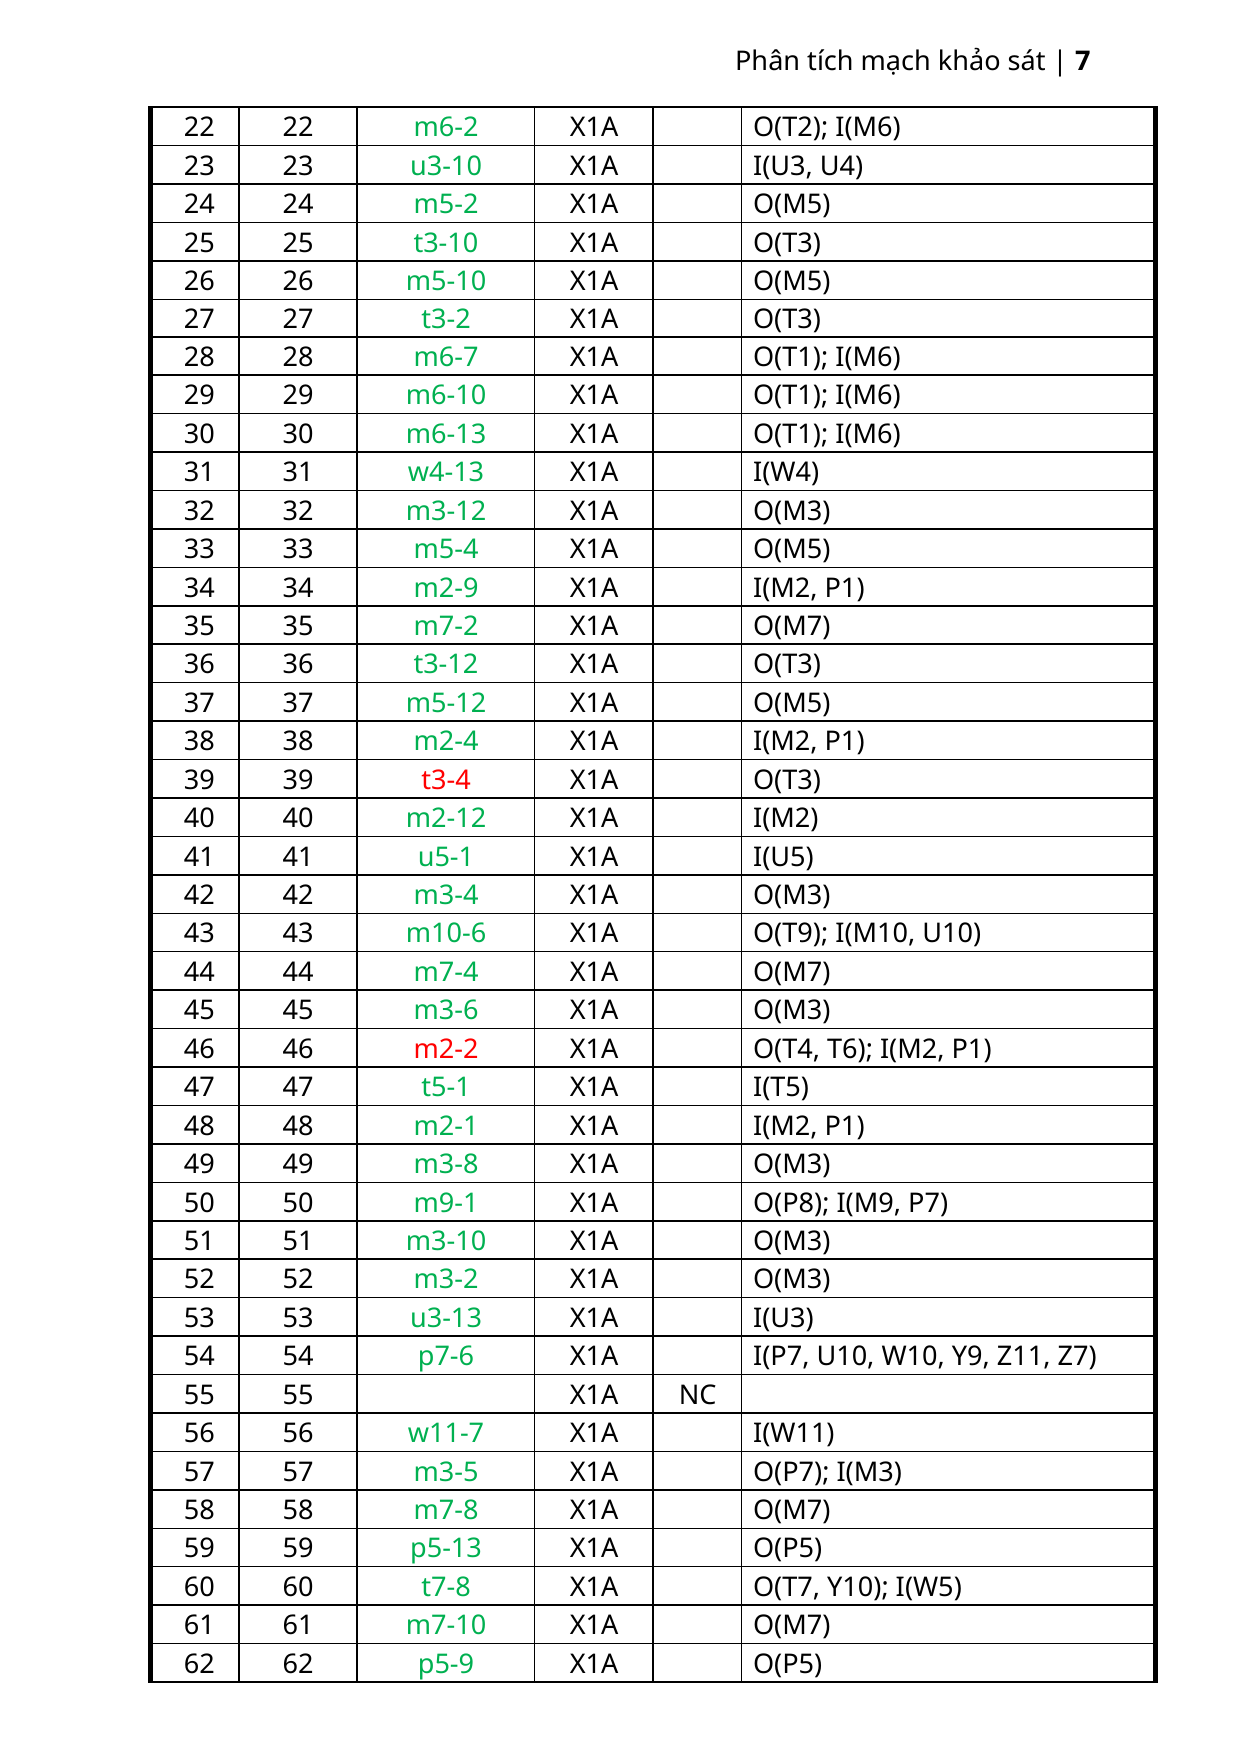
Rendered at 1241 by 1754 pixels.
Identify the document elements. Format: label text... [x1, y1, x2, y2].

table_cell X1A [535, 683, 652, 720]
table_cell X1A [535, 722, 652, 759]
table_cell [153, 1145, 238, 1181]
table_cell [153, 491, 238, 528]
table_cell m3-6 [358, 991, 534, 1028]
table_cell X1A [535, 414, 652, 451]
table_cell [153, 300, 238, 336]
table_cell [654, 1644, 741, 1681]
table_cell X1A [535, 185, 652, 222]
table_cell [240, 1298, 356, 1335]
table_cell [654, 223, 741, 260]
table_cell [742, 1375, 1153, 1412]
table_cell [240, 837, 356, 874]
table_cell [240, 1644, 356, 1681]
table_cell [240, 223, 356, 260]
table_cell [153, 1491, 238, 1527]
table_cell X1A [535, 837, 652, 874]
table_cell [153, 414, 238, 451]
table_cell m6-7 [358, 338, 534, 374]
table_cell m6-13 [358, 414, 534, 451]
table_cell O(T9); I(M10, U10) [742, 914, 1153, 951]
table_cell [654, 607, 741, 643]
table_cell [654, 262, 741, 298]
table_cell [153, 146, 238, 183]
table_cell [240, 108, 356, 145]
table_cell [240, 530, 356, 566]
table_cell [153, 262, 238, 298]
table_cell [153, 376, 238, 413]
table_cell [153, 760, 238, 797]
table_cell X1A [535, 1644, 652, 1681]
table_cell m2-1 [358, 1106, 534, 1143]
table_cell p7-6 [358, 1337, 534, 1374]
table_cell u3-10 [358, 146, 534, 183]
table_cell m10-6 [358, 914, 534, 951]
table_cell [153, 1529, 238, 1566]
table_cell X1A [535, 530, 652, 566]
table_cell NC [654, 1375, 741, 1412]
table_cell [654, 1491, 741, 1527]
table_cell [153, 607, 238, 643]
table_cell X1A [535, 1452, 652, 1489]
table_cell [153, 683, 238, 720]
table_cell [240, 1606, 356, 1643]
table_cell m5-10 [358, 262, 534, 298]
table_cell [153, 338, 238, 374]
table_cell [153, 799, 238, 836]
table_cell O(T3) [742, 760, 1153, 797]
table_cell [240, 453, 356, 489]
table_cell m7-10 [358, 1606, 534, 1643]
table_cell [240, 1029, 356, 1066]
table_cell [240, 185, 356, 222]
table_cell [654, 1452, 741, 1489]
table_cell [654, 338, 741, 374]
table_cell [153, 530, 238, 566]
table_cell m5-12 [358, 683, 534, 720]
table_cell O(M3) [742, 876, 1153, 912]
table_cell O(T1); I(M6) [742, 414, 1153, 451]
table_cell X1A [535, 1260, 652, 1297]
table_cell O(M3) [742, 1145, 1153, 1181]
table_cell [654, 568, 741, 605]
table_cell O(T3) [742, 223, 1153, 260]
table_cell [654, 376, 741, 413]
table_cell X1A [535, 1029, 652, 1066]
table_cell [240, 491, 356, 528]
table_cell [153, 645, 238, 682]
table_cell [654, 300, 741, 336]
table_cell I(M2, P1) [742, 1106, 1153, 1143]
table_cell [654, 799, 741, 836]
table_cell [153, 991, 238, 1028]
table_cell O(P5) [742, 1644, 1153, 1681]
table_cell [240, 146, 356, 183]
table_cell [654, 991, 741, 1028]
table_cell [240, 1337, 356, 1374]
table_cell X1A [535, 876, 652, 912]
table_cell [654, 1106, 741, 1143]
table_cell X1A [535, 1068, 652, 1104]
table_cell [153, 568, 238, 605]
table_cell [153, 223, 238, 260]
table_cell m3-2 [358, 1260, 534, 1297]
table_cell [153, 914, 238, 951]
table_cell m7-8 [358, 1491, 534, 1527]
table_cell I(T5) [742, 1068, 1153, 1104]
table_cell O(M5) [742, 185, 1153, 222]
table_cell m9-1 [358, 1183, 534, 1220]
table_cell [153, 1222, 238, 1258]
table_cell [240, 1260, 356, 1297]
table_cell [240, 1491, 356, 1527]
table_cell [240, 645, 356, 682]
table_cell X1A [535, 1298, 652, 1335]
table_cell [240, 414, 356, 451]
table_cell [153, 1644, 238, 1681]
table_cell [240, 376, 356, 413]
table_cell O(M3) [742, 1222, 1153, 1258]
table_cell [654, 108, 741, 145]
table_cell X1A [535, 223, 652, 260]
table_cell [654, 1606, 741, 1643]
table_cell O(M3) [742, 491, 1153, 528]
table_cell [358, 1375, 534, 1412]
table_cell [240, 914, 356, 951]
table_cell [153, 952, 238, 989]
table_cell [153, 1183, 238, 1220]
table_cell [153, 1452, 238, 1489]
table_cell O(T3) [742, 300, 1153, 336]
table_cell [240, 1068, 356, 1104]
table_cell [240, 760, 356, 797]
table_cell O(M7) [742, 1606, 1153, 1643]
table_cell [240, 1452, 356, 1489]
table_cell [654, 1567, 741, 1604]
table_cell [153, 1414, 238, 1451]
table_cell m3-4 [358, 876, 534, 912]
table_cell I(U3, U4) [742, 146, 1153, 183]
table_cell u5-1 [358, 837, 534, 874]
table_cell [654, 491, 741, 528]
table_cell [153, 1029, 238, 1066]
table_cell I(M2, P1) [742, 722, 1153, 759]
table_cell [240, 1529, 356, 1566]
table_cell [654, 1414, 741, 1451]
table_cell O(M5) [742, 262, 1153, 298]
table_cell I(W11) [742, 1414, 1153, 1451]
table_cell X1A [535, 453, 652, 489]
table_cell p5-9 [358, 1644, 534, 1681]
table_cell O(T1); I(M6) [742, 376, 1153, 413]
table_cell X1A [535, 491, 652, 528]
table_cell O(M7) [742, 952, 1153, 989]
table_cell [240, 568, 356, 605]
table_cell X1A [535, 1337, 652, 1374]
table_cell [240, 799, 356, 836]
table_cell [153, 1260, 238, 1297]
table_cell [654, 1068, 741, 1104]
table_cell I(U5) [742, 837, 1153, 874]
table_cell X1A [535, 300, 652, 336]
table_cell X1A [535, 645, 652, 682]
table_cell m3-5 [358, 1452, 534, 1489]
table_cell [240, 1183, 356, 1220]
table_cell X1A [535, 1606, 652, 1643]
table_cell X1A [535, 1491, 652, 1527]
table_cell t3-12 [358, 645, 534, 682]
table_cell [240, 1145, 356, 1181]
table_cell [654, 414, 741, 451]
table_cell [240, 1106, 356, 1143]
table_cell [240, 1375, 356, 1412]
table_cell X1A [535, 991, 652, 1028]
table_cell t7-8 [358, 1567, 534, 1604]
table_cell O(M5) [742, 683, 1153, 720]
table_cell [240, 991, 356, 1028]
table_cell m2-2 [358, 1029, 534, 1066]
table_cell O(T1); I(M6) [742, 338, 1153, 374]
table_cell [654, 1145, 741, 1181]
table_cell [240, 952, 356, 989]
table_cell [654, 760, 741, 797]
table_cell m2-9 [358, 568, 534, 605]
table_cell m6-2 [358, 108, 534, 145]
table_cell [654, 837, 741, 874]
table_cell X1A [535, 607, 652, 643]
table_cell [153, 453, 238, 489]
table_cell X1A [535, 1414, 652, 1451]
table_cell [654, 1222, 741, 1258]
table_cell [240, 1567, 356, 1604]
table_cell O(T7, Y10); I(W5) [742, 1567, 1153, 1604]
table_cell [654, 185, 741, 222]
table_cell t5-1 [358, 1068, 534, 1104]
table_cell [240, 300, 356, 336]
table_cell I(M2, P1) [742, 568, 1153, 605]
table_cell [153, 1606, 238, 1643]
table_cell [654, 1298, 741, 1335]
table_cell u3-13 [358, 1298, 534, 1335]
table_cell m5-2 [358, 185, 534, 222]
table_cell X1A [535, 1375, 652, 1412]
table_cell X1A [535, 146, 652, 183]
table_cell [240, 1414, 356, 1451]
table_cell X1A [535, 1183, 652, 1220]
table_cell O(T3) [742, 645, 1153, 682]
table_cell O(P7); I(M3) [742, 1452, 1153, 1489]
table_cell X1A [535, 799, 652, 836]
table_cell O(T2); I(M6) [742, 108, 1153, 145]
table_cell X1A [535, 568, 652, 605]
table_cell O(M3) [742, 1260, 1153, 1297]
table_cell [654, 683, 741, 720]
table_cell w11-7 [358, 1414, 534, 1451]
table_cell I(M2) [742, 799, 1153, 836]
table_cell [153, 108, 238, 145]
table_cell X1A [535, 1567, 652, 1604]
table_cell [240, 338, 356, 374]
table_cell X1A [535, 1145, 652, 1181]
table_cell [153, 1567, 238, 1604]
table_cell X1A [535, 760, 652, 797]
table_cell O(M7) [742, 1491, 1153, 1527]
table_cell p5-13 [358, 1529, 534, 1566]
table_cell O(M5) [742, 530, 1153, 566]
table_cell [240, 722, 356, 759]
table_cell t3-10 [358, 223, 534, 260]
table_cell [654, 876, 741, 912]
table_cell X1A [535, 914, 652, 951]
table_cell t3-4 [358, 760, 534, 797]
table_cell I(P7, U10, W10, Y9, Z11, Z7) [742, 1337, 1153, 1374]
table_cell [654, 645, 741, 682]
table_cell [240, 876, 356, 912]
table_cell X1A [535, 262, 652, 298]
table_cell m3-8 [358, 1145, 534, 1181]
table_cell [654, 1029, 741, 1066]
table_cell O(M3) [742, 991, 1153, 1028]
table_cell [153, 185, 238, 222]
table_cell m5-4 [358, 530, 534, 566]
table_cell m2-12 [358, 799, 534, 836]
table_cell X1A [535, 376, 652, 413]
table_cell m6-10 [358, 376, 534, 413]
table_cell m3-12 [358, 491, 534, 528]
table_cell m7-2 [358, 607, 534, 643]
table_cell [654, 453, 741, 489]
table_cell [153, 1337, 238, 1374]
table_cell [240, 607, 356, 643]
table_cell [654, 914, 741, 951]
table_cell [654, 530, 741, 566]
table_cell [240, 683, 356, 720]
table_cell O(M7) [742, 607, 1153, 643]
table_cell m7-4 [358, 952, 534, 989]
table_cell [654, 1529, 741, 1566]
table_cell O(T4, T6); I(M2, P1) [742, 1029, 1153, 1066]
table_cell [153, 1298, 238, 1335]
table_cell O(P8); I(M9, P7) [742, 1183, 1153, 1220]
table_cell w4-13 [358, 453, 534, 489]
table_cell [153, 1375, 238, 1412]
table_cell [654, 952, 741, 989]
table_cell [153, 1068, 238, 1104]
table_cell [153, 722, 238, 759]
table_cell O(P5) [742, 1529, 1153, 1566]
table_cell [654, 722, 741, 759]
table_cell I(U3) [742, 1298, 1153, 1335]
table_cell X1A [535, 1106, 652, 1143]
table_cell X1A [535, 1222, 652, 1258]
table_cell [654, 1183, 741, 1220]
table_cell X1A [535, 952, 652, 989]
table_cell [654, 1337, 741, 1374]
table_cell [654, 146, 741, 183]
table_cell t3-2 [358, 300, 534, 336]
table_cell X1A [535, 338, 652, 374]
table_cell X1A [535, 108, 652, 145]
table_cell [153, 1106, 238, 1143]
table_cell [153, 876, 238, 912]
table_cell [240, 1222, 356, 1258]
table_cell [654, 1260, 741, 1297]
table_cell m2-4 [358, 722, 534, 759]
table_cell m3-10 [358, 1222, 534, 1258]
table_cell [153, 837, 238, 874]
table_cell [240, 262, 356, 298]
table_cell X1A [535, 1529, 652, 1566]
table_cell I(W4) [742, 453, 1153, 489]
